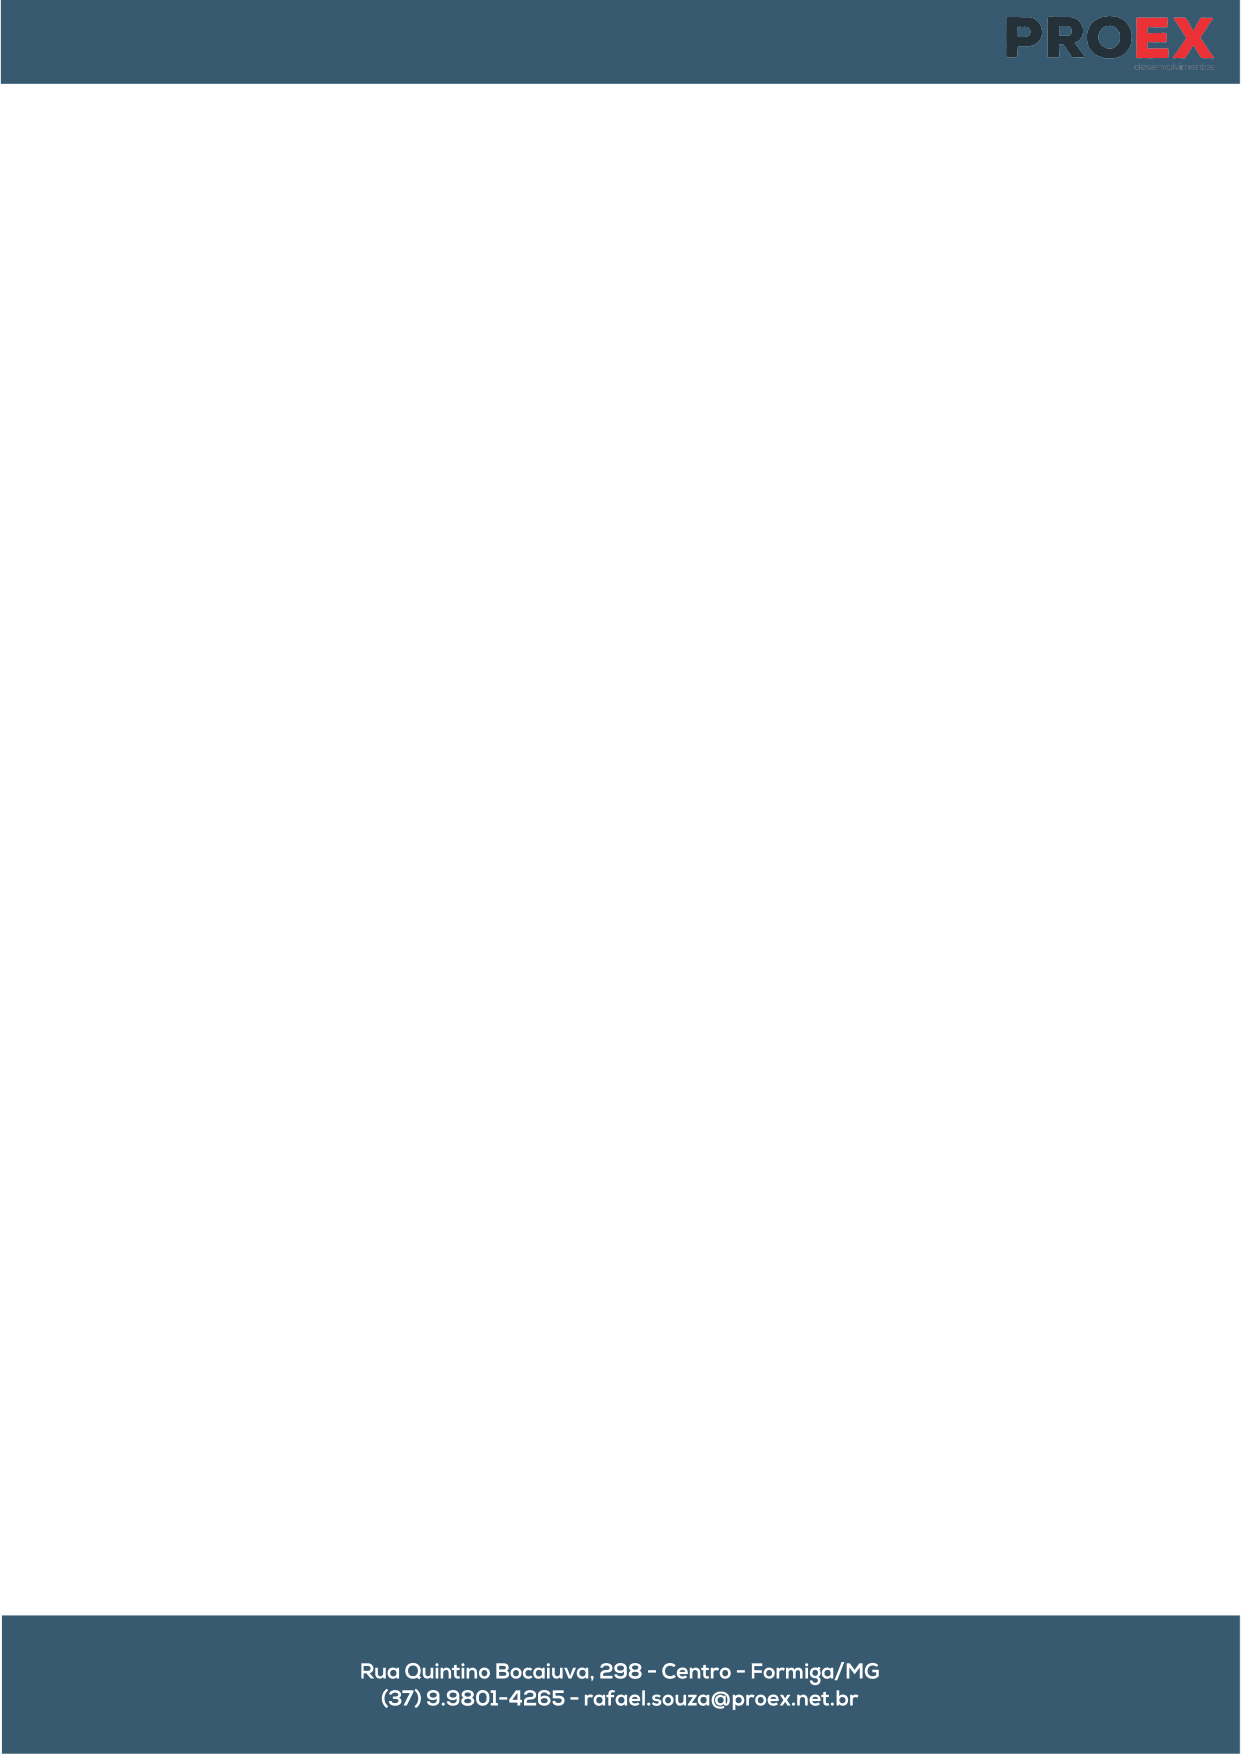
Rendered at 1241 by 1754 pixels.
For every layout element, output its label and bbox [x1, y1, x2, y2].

picture [1, 1615, 1241, 1754]
picture [0, 0, 1241, 84]
